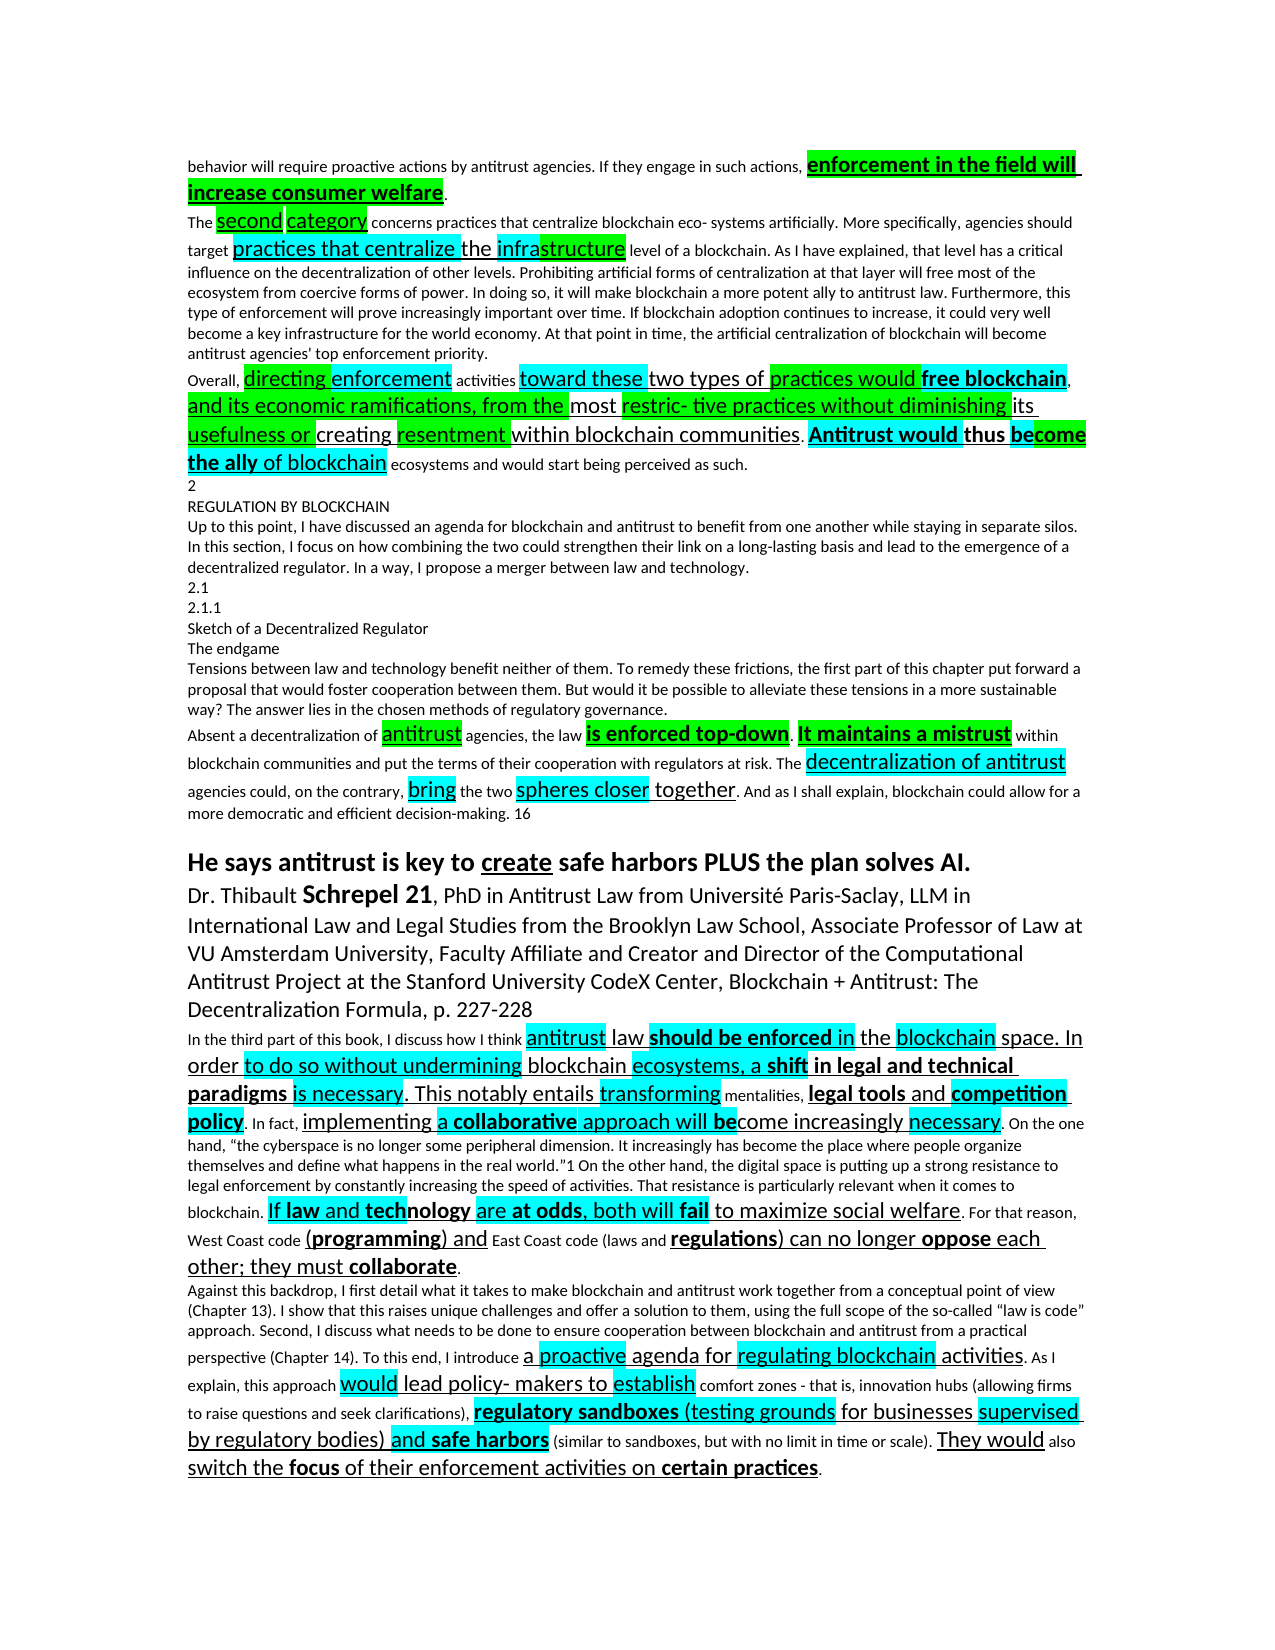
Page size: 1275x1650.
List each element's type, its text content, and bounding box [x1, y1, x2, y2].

text The second category concerns practices that centralize blockchain eco- systems artificially. More specifically, agencies should target practices that centralize the infrastructure level of a blockchain. As I have explained, that level has a critical influence on the decentralization of other levels. Prohibiting artificial forms of centralization at that layer will free most of the ecosystem from coercive forms of power. In doing so, it will make blockchain a more potent ally to antitrust law. Furthermore, this type of enforcement will prove increasingly important over time. If blockchain adoption continues to increase, it could very well become a key infrastructure for the world economy. At that point in time, the artificial centralization of blockchain will become antitrust agencies' top enforcement priority. [187, 206, 1087, 364]
text 2.1.1 [187, 598, 1087, 618]
text REGULATION BY BLOCKCHAIN [187, 496, 1087, 516]
text Against this backdrop, I first detail what it takes to make blockchain and antitrust work together from a conceptual point of view (Chapter 13). I show that this raises unique challenges and offer a solution to them, using the full scope of the so-called “law is code” approach. Second, I discuss what needs to be done to ensure cooperation between blockchain and antitrust from a practical perspective (Chapter 14). To this end, I introduce a proactive agenda for regulating blockchain activities. As I explain, this approach would lead policy- makers to establish comfort zones - that is, innovation hubs (allowing firms to raise questions and seek clarifications), regulatory sandboxes (testing grounds for businesses supervised by regulatory bodies) and safe harbors (similar to sandboxes, but with no limit in time or scale). They would also switch the focus of their enforcement activities on certain practices. [187, 1280, 1087, 1481]
text Overall, directing enforcement activities toward these two types of practices would free blockchain, and its economic ramifications, from the most restric- tive practices without diminishing its usefulness or creating resentment within blockchain communities. Antitrust would thus become the ally of blockchain ecosystems and would start being perceived as such. [316, 364, 1087, 476]
text The endgame [187, 638, 1087, 658]
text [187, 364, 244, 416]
text 2 [187, 476, 1087, 496]
text Absent a decentralization of antitrust agencies, the law is enforced top-down. It maintains a mistrust within blockchain communities and put the terms of their cooperation with regulators at risk. The decentralization of antitrust agencies could, on the contrary, bring the two spheres closer together. And as I shall explain, blockchain could allow for a more democratic and efficient decision-making. 16 [187, 719, 1087, 824]
text 2.1 [187, 577, 1087, 598]
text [187, 150, 1087, 206]
text Up to this point, I have discussed an agenda for blockchain and antitrust to benefit from one another while staying in separate silos. In this section, I focus on how combining the two could strengthen their link on a long-lasting basis and lead to the emergence of a decentralized regulator. In a way, I propose a merger between law and technology. [187, 516, 1087, 577]
subtitle He says antitrust is key to create safe harbors PLUS the plan solves AI. [187, 845, 1087, 878]
text Sketch of a Decentralized Regulator [187, 618, 1087, 638]
text In the third part of this book, I discuss how I think antitrust law should be enforced in the blockchain space. In order to do so without undermining blockchain ecosystems, a shift in legal and technical paradigms is necessary. This notably entails transforming mentalities, legal tools and competition policy. In fact, implementing a collaborative approach will become increasingly necessary. On the one hand, “the cyberspace is no longer some peripheral dimension. It increasingly has become the place where people organize themselves and define what happens in the real world.”1 On the other hand, the digital space is putting up a strong resistance to legal enforcement by constantly increasing the speed of activities. That resistance is particularly relevant when it comes to blockchain. If law and technology are at odds, both will fail to maximize social welfare. For that reason, West Coast code (programming) and East Coast code (laws and regulations) can no longer oppose each other; they must collaborate. [187, 1023, 1087, 1280]
text Dr. Thibault Schrepel 21, PhD in Antitrust Law from Université Paris-Saclay, LLM in International Law and Legal Studies from the Brooklyn Law School, Associate Professor of Law at VU Amsterdam University, Faculty Affiliate and Creator and Director of the Computational Antitrust Project at the Stanford University CodeX Center, Blockchain + Antitrust: The Decentralization Formula, p. 227-228 [187, 878, 1087, 1023]
text Tensions between law and technology benefit neither of them. To remedy these frictions, the first part of this chapter put forward a proposal that would foster cooperation between them. But would it be possible to alleviate these tensions in a more sustainable way? The answer lies in the chosen methods of regulatory governance. [187, 658, 1087, 719]
